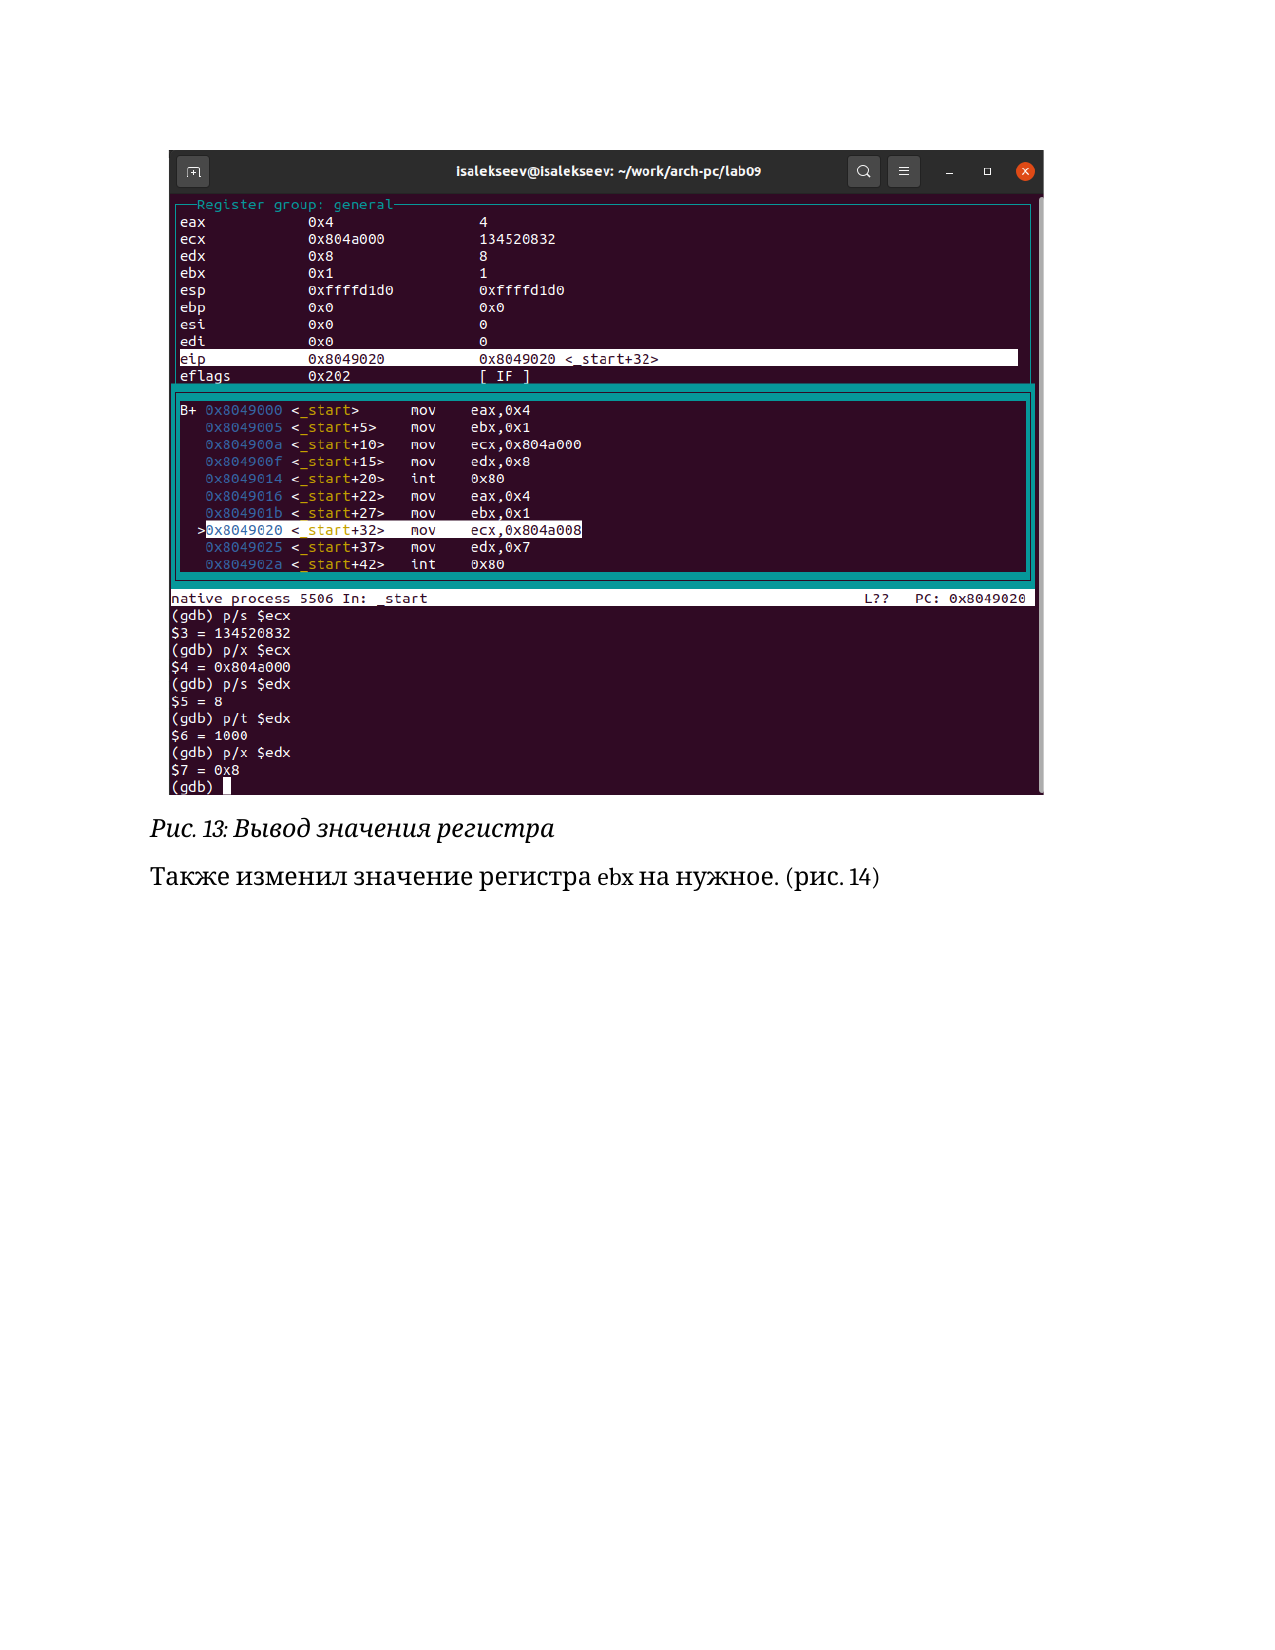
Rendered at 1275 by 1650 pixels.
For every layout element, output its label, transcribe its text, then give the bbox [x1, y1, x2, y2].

text Рис. 13: Вывод значения регистра [150, 815, 1125, 844]
text Также изменил значение регистра ebx на нужное. (рис. 14) [150, 863, 1125, 891]
picture [168, 150, 1044, 795]
